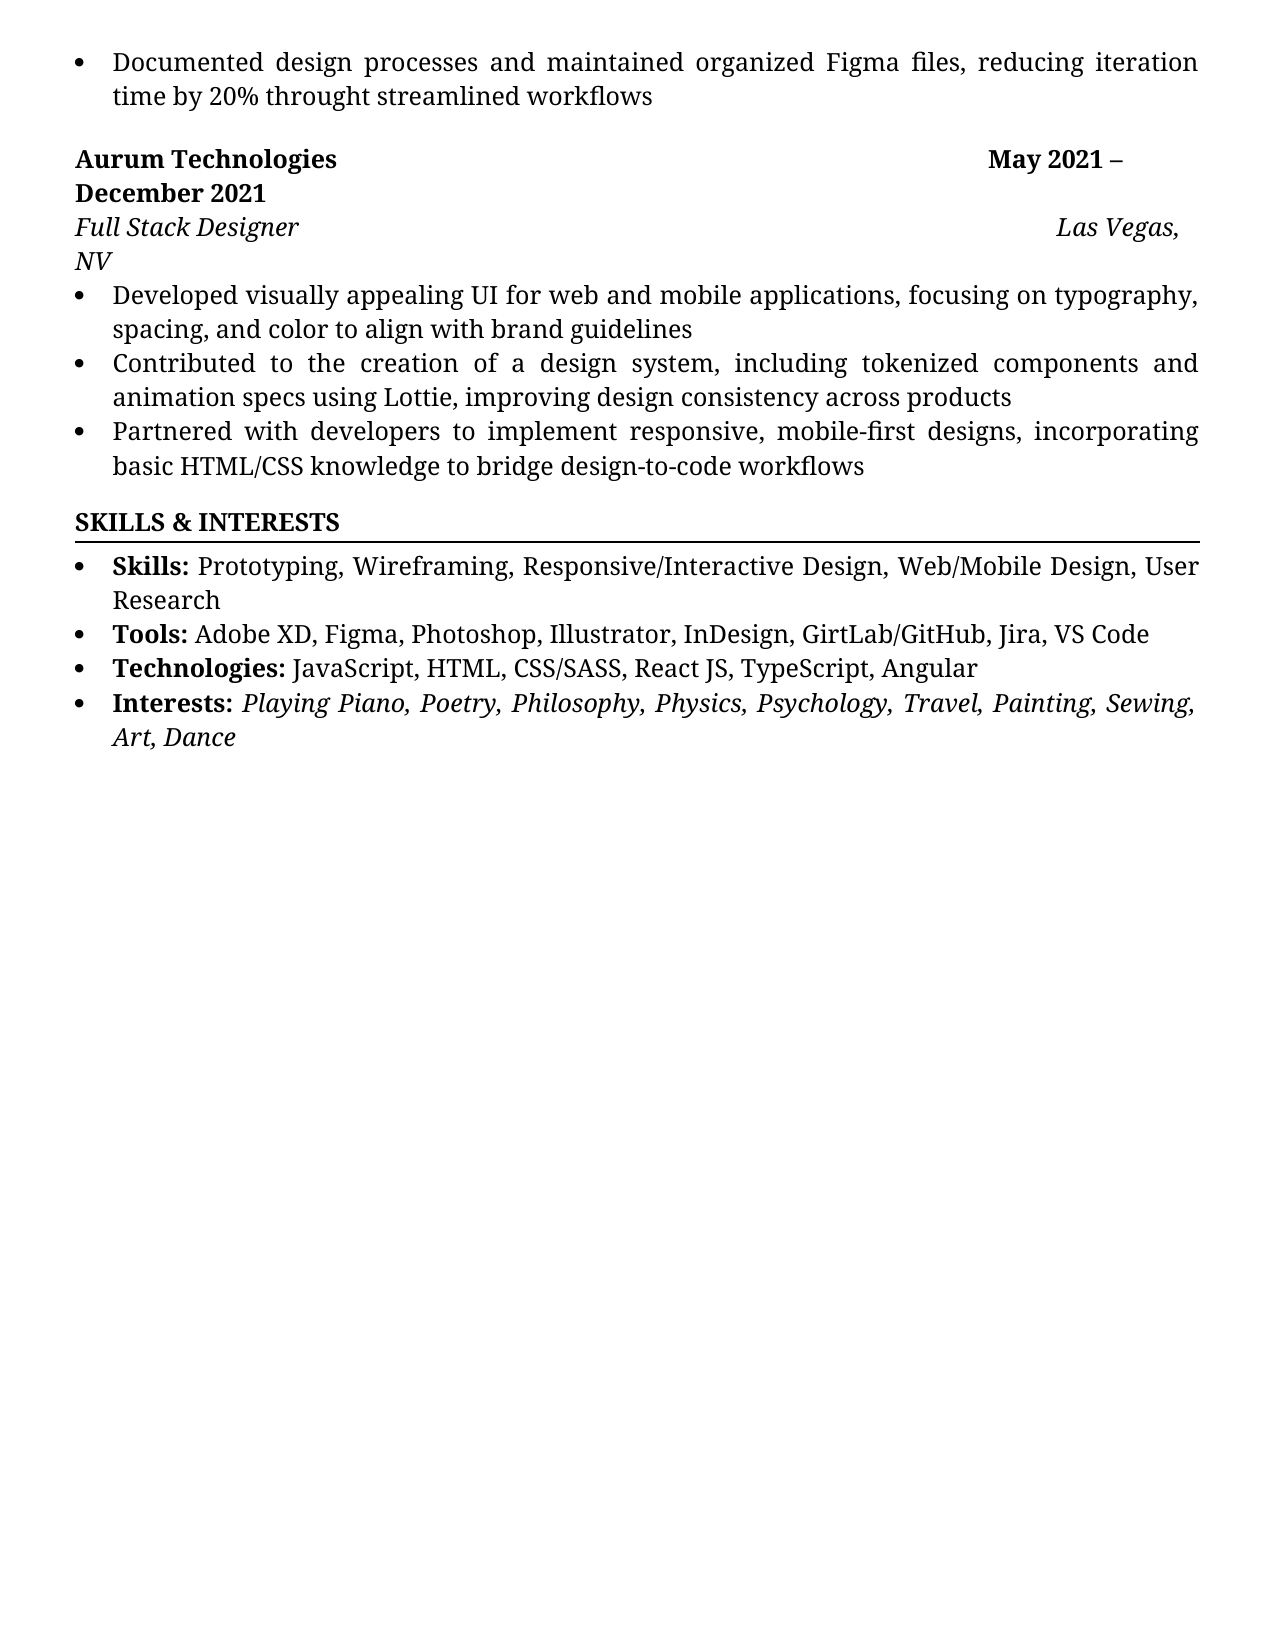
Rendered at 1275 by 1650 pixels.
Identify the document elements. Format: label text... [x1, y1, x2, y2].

text Full Stack Designer Las Vegas, NV [75, 210, 1200, 278]
list Partnered with developers to implement responsive, mobile-first designs, incorporating basic HTML/CSS knowledge to bridge design-to-code workflows [75, 414, 1200, 482]
list Tools: Adobe XD, Figma, Photoshop, Illustrator, InDesign, GirtLab/GitHub, Jira, VS Code [75, 617, 1200, 651]
list Skills: Prototyping, Wireframing, Responsive/Interactive Design, Web/Mobile Design, User Research [75, 548, 1200, 616]
list Documented design processes and maintained organized Figma files, reducing iteration time by 20% throught streamlined workflows [75, 45, 1200, 113]
list Developed visually appealing UI for web and mobile applications, focusing on typography, spacing, and color to align with brand guidelines [75, 278, 1200, 346]
text Aurum Technologies May 2021 – December 2021 [75, 142, 1200, 210]
list Interests: Playing Piano, Poetry, Philosophy, Physics, Psychology, Travel, Painting, Sewing, Art, Dance [75, 686, 1200, 754]
list Technologies: JavaScript, HTML, CSS/SASS, React JS, TypeScript, Angular [75, 651, 1200, 685]
text SKILLS & INTERESTS [75, 505, 1200, 541]
list Contributed to the creation of a design system, including tokenized components and animation specs using Lottie, improving design consistency across products [75, 346, 1200, 414]
